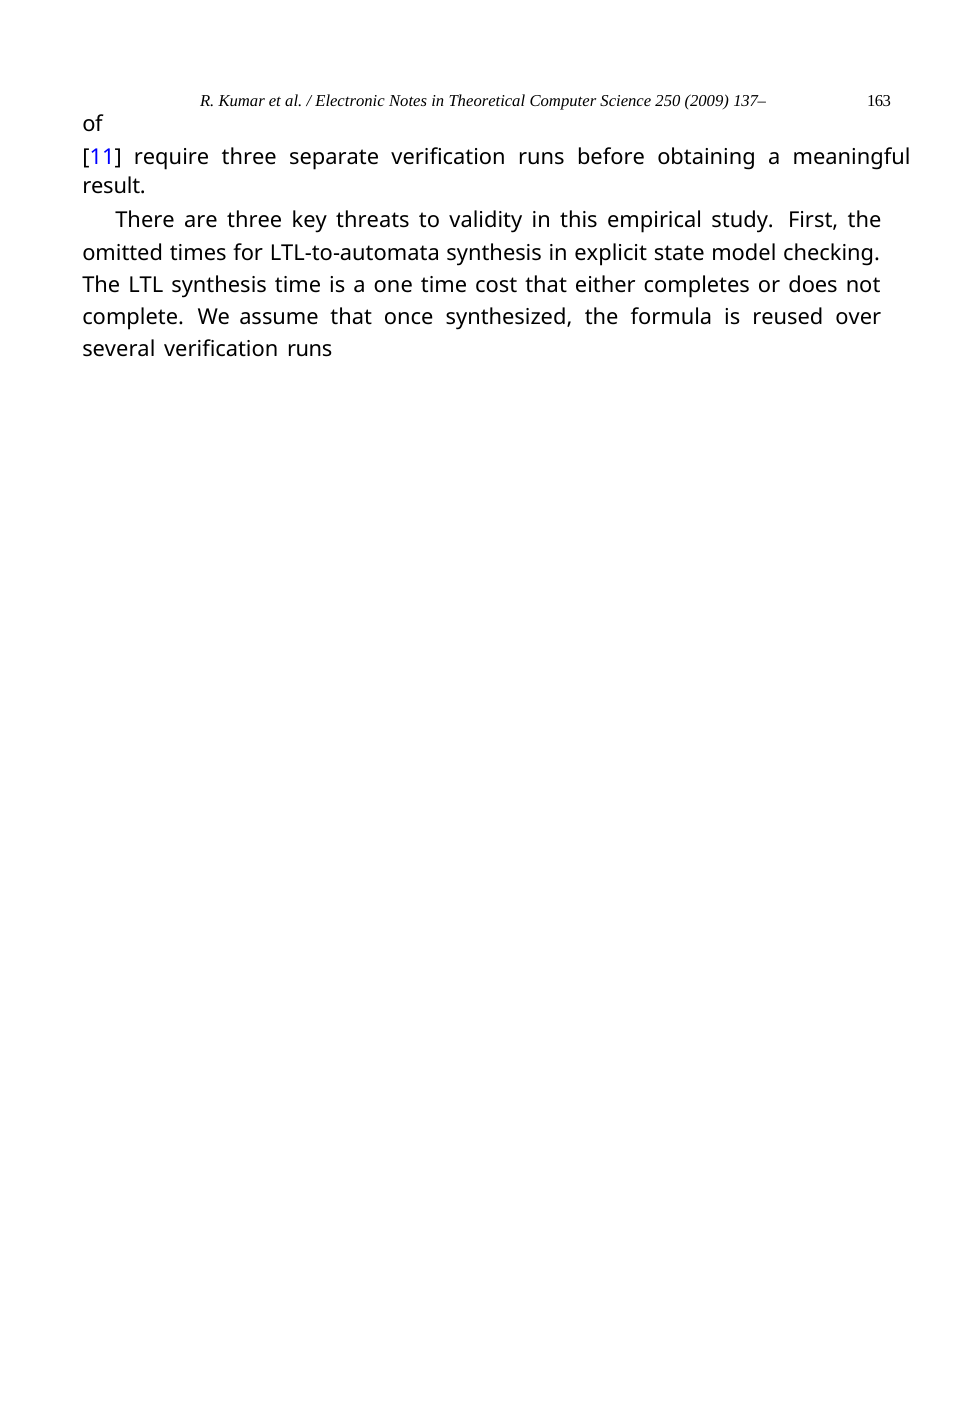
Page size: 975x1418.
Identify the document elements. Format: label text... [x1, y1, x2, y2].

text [82, 108, 881, 138]
text There are three key threats to validity in this empirical study. First, the omitted times for LTL-to-automata synthesis in explicit state model checking. The LTL synthesis time is a one time cost that either completes or does not complete. We assume that once synthesized, the formula is reused over several verification runs [82, 204, 881, 362]
text [11] require three separate verification runs before obtaining a meaningful result. [82, 141, 910, 200]
